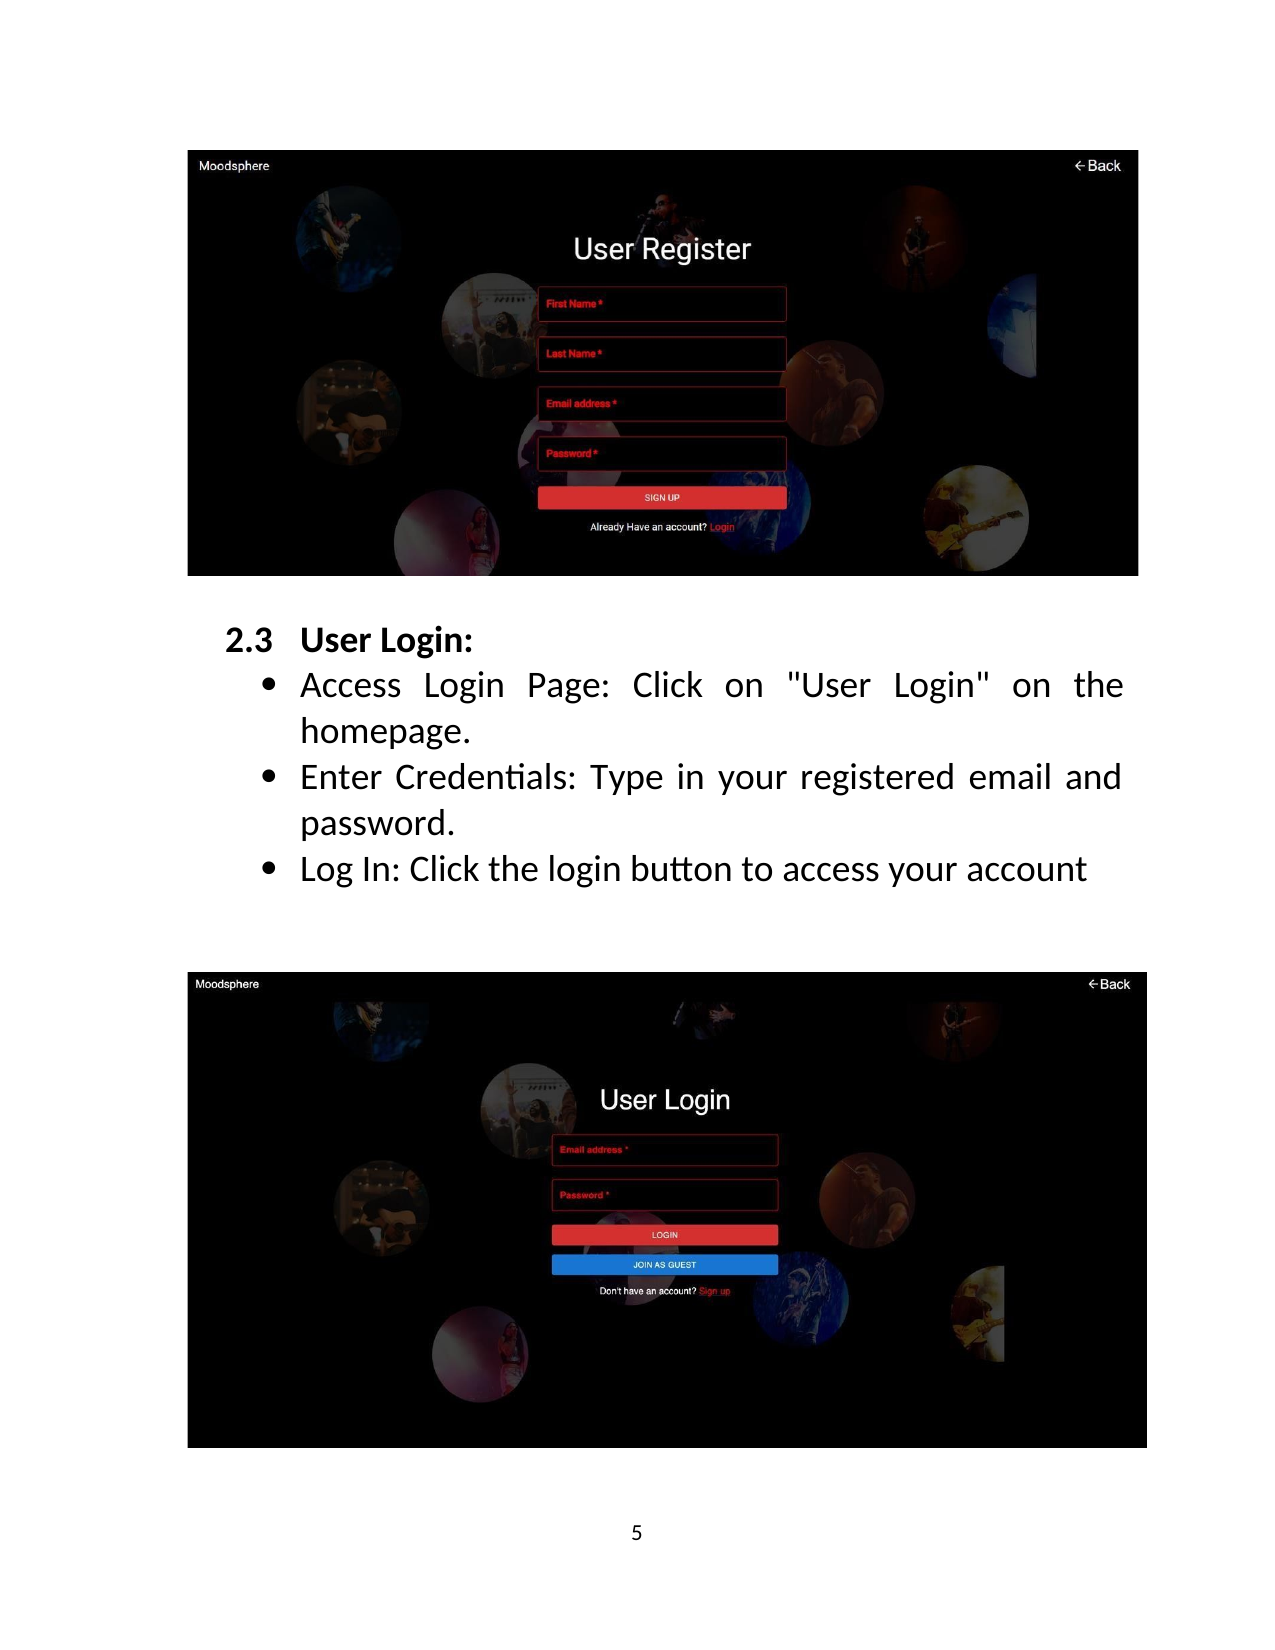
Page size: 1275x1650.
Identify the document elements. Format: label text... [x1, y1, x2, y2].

list Log In: Click the login button to access your account [262, 845, 1173, 891]
list Enter Credentials: Type in your registered email and password. [262, 753, 1125, 845]
list Access Login Page: Click on "User Login" on the homepage. [262, 661, 1124, 753]
picture [187, 972, 1147, 1448]
subtitle User Login: [225, 616, 1173, 661]
picture [187, 150, 1139, 576]
